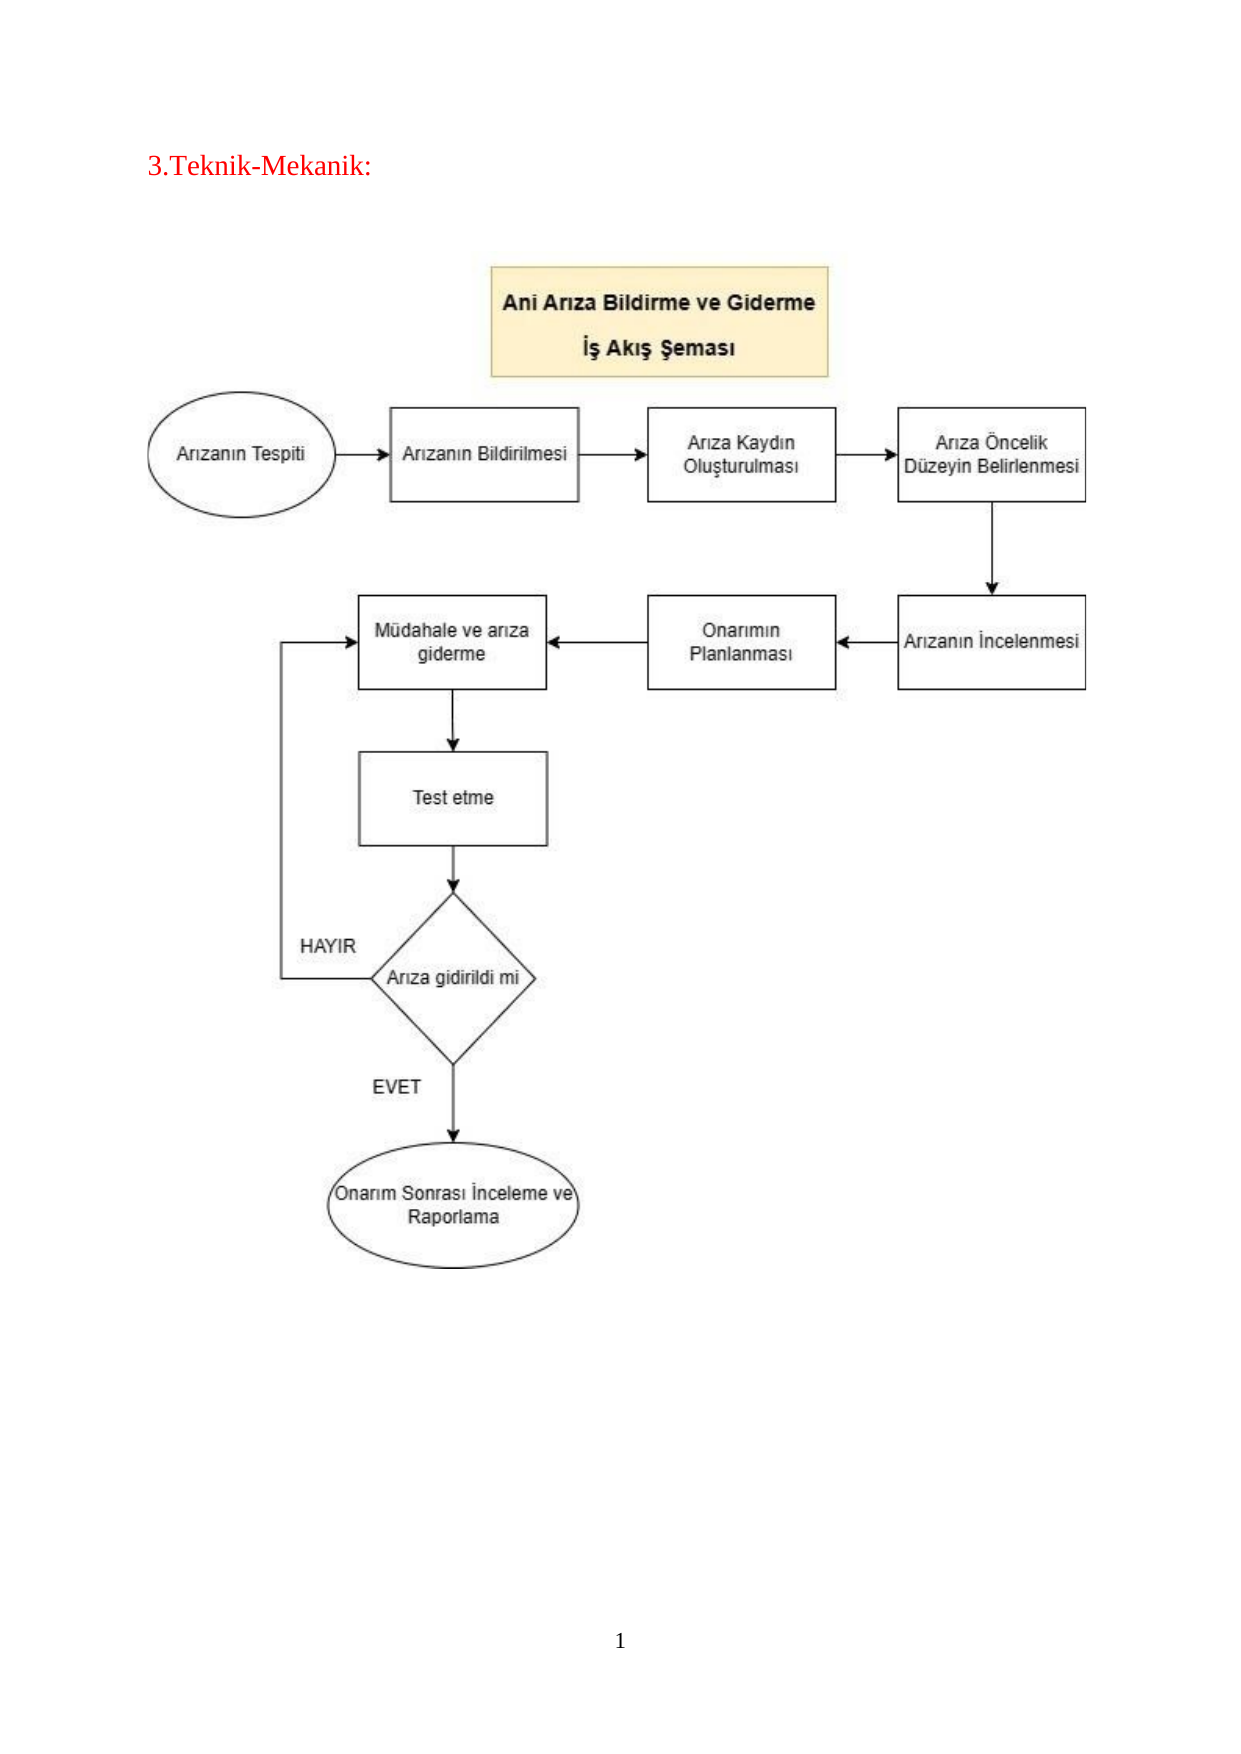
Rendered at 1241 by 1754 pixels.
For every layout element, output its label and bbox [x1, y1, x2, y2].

picture [147, 251, 1087, 1269]
